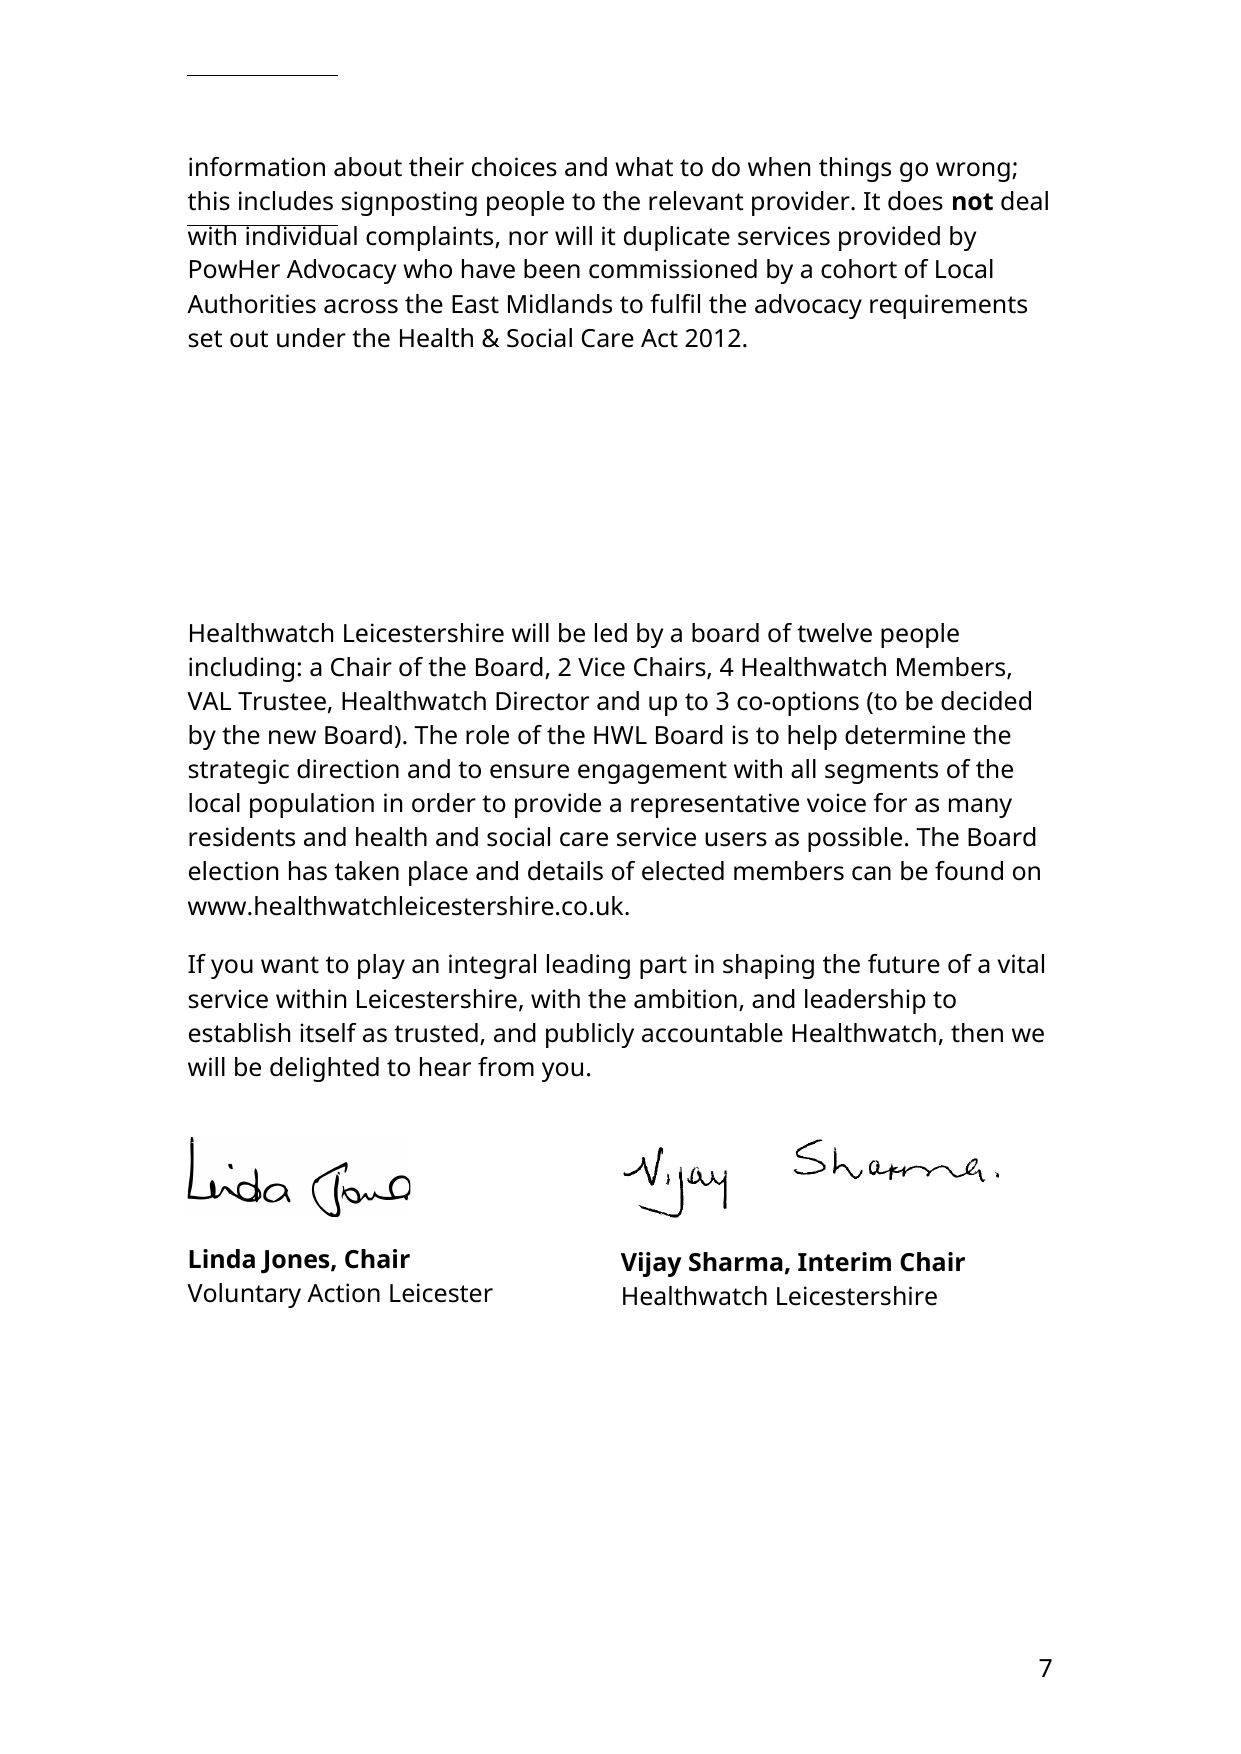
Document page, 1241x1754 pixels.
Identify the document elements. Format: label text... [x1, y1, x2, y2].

table_header Linda Jones, Chair Voluntary Action Leicester [176, 1137, 609, 1455]
picture [187, 1137, 411, 1217]
text Healthwatch Leicestershire will be led by a board of twelve people including: a Chair of the Board, 2 Vice Chairs, 4 Healthwatch Members, VAL Trustee, Healthwatch Director and up to 3 co-options (to be decided by the new Board). The role of the HWL Board is to help determine the strategic direction and to ensure engagement with all segments of the local population in order to provide a representative voice for as many residents and health and social care service users as possible. The Board election has taken place and details of elected members can be found on www.healthwatchleicestershire.co.uk. [187, 616, 1053, 922]
text If you want to play an integral leading part in shaping the future of a vital service within Leicestershire, with the ambition, and leadership to establish itself as trusted, and publicly accountable Healthwatch, then we will be delighted to hear from you. [187, 947, 1053, 1112]
table_header Vijay Sharma, Interim Chair Healthwatch Leicestershire [609, 1137, 1063, 1455]
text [187, 150, 1053, 354]
picture [620, 1137, 1003, 1220]
